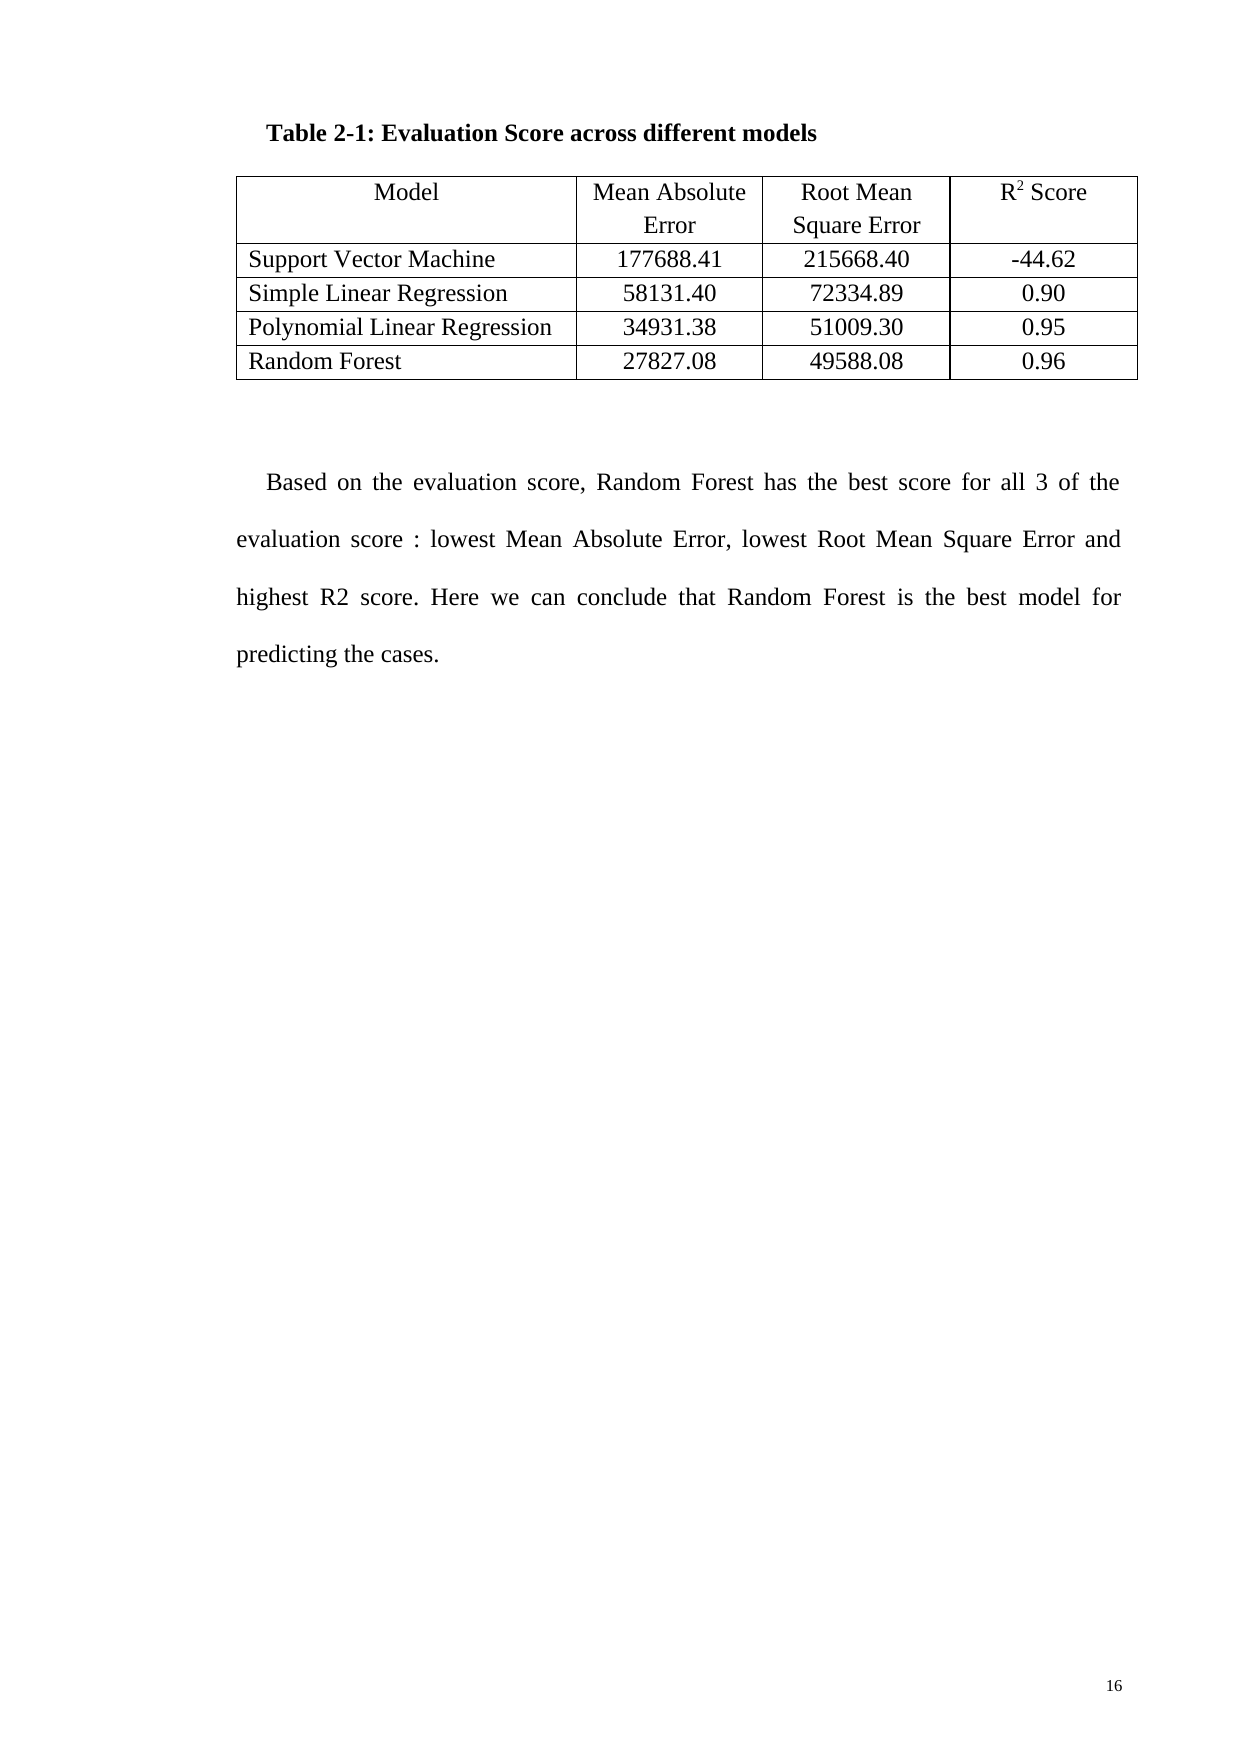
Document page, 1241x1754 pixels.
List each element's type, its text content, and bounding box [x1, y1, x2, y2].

table_cell Simple Linear Regression [237, 278, 576, 311]
table_cell -44.62 [951, 244, 1137, 277]
table_cell 34931.38 [577, 312, 762, 345]
table_cell 51009.30 [763, 312, 949, 345]
table_cell 27827.08 [577, 346, 762, 379]
table_cell Polynomial Linear Regression [237, 312, 576, 345]
table_cell Support Vector Machine [237, 244, 576, 277]
table_cell 72334.89 [763, 278, 949, 311]
table_cell 0.96 [951, 346, 1137, 379]
table_cell Random Forest [237, 346, 576, 379]
table_cell 0.90 [951, 278, 1137, 311]
text Table 2-1: Evaluation Score across different models [236, 118, 1122, 147]
table_cell 58131.40 [577, 278, 762, 311]
text Based on the evaluation score, Random Forest has the best score for all 3 of the evaluation score : lowest Mean Absolute Error, lowest Root Mean Square Error and highest R2 score. Here we can conclude that Random Forest is the best model for predicting the cases. [236, 467, 1122, 668]
table_header R2 Score [951, 177, 1137, 243]
table_header Model [237, 177, 576, 243]
table_cell 177688.41 [577, 244, 762, 277]
table_header Root Mean Square Error [763, 177, 949, 243]
table_header Mean Absolute Error [577, 177, 762, 243]
table_cell 49588.08 [763, 346, 949, 379]
table_cell 0.95 [951, 312, 1137, 345]
table_cell 215668.40 [763, 244, 949, 277]
